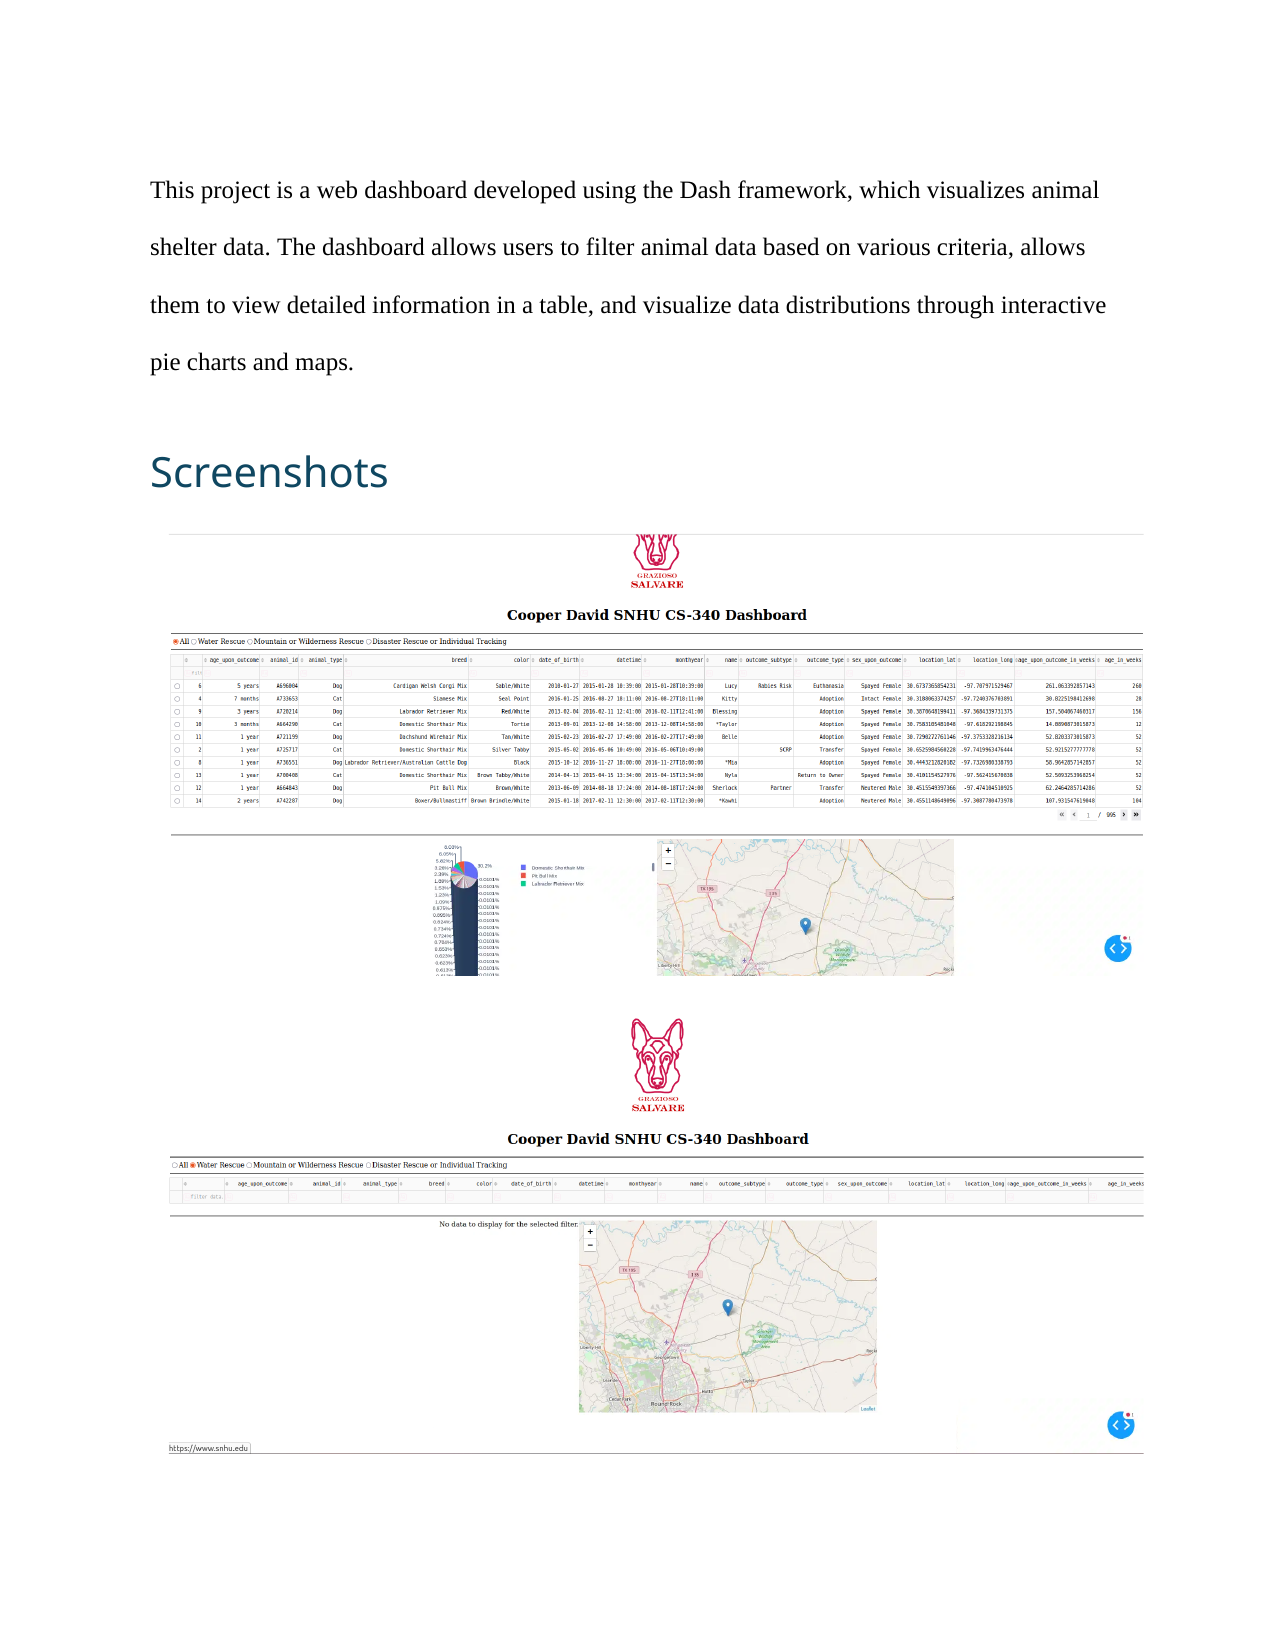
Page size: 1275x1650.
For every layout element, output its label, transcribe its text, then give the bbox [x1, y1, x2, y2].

text This project is a web dashboard developed using the Dash framework, which visualizes animal shelter data. The dashboard allows users to filter animal data based on various criteria, allows them to view detailed information in a table, and visualize data distributions through interactive pie charts and maps. [150, 175, 1125, 376]
subtitle Screenshots [150, 442, 1125, 499]
